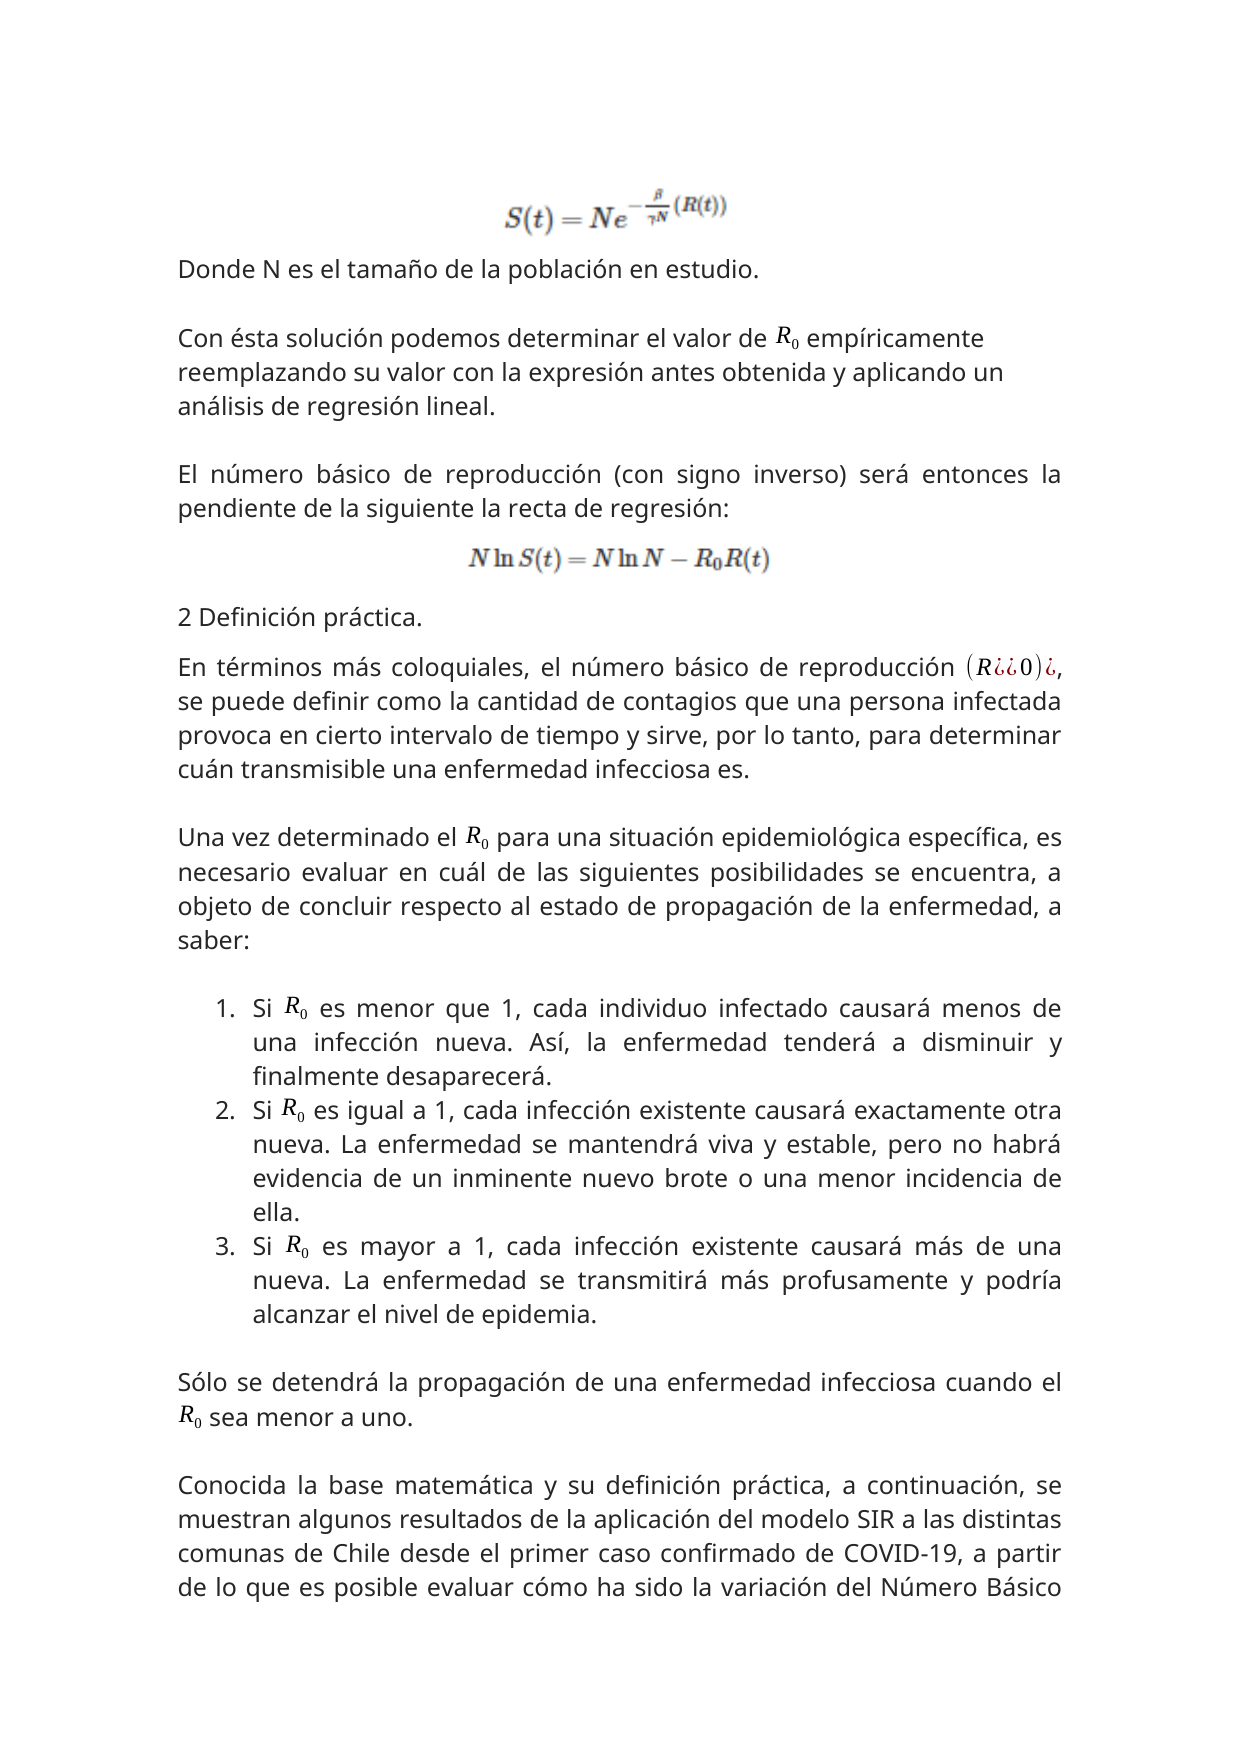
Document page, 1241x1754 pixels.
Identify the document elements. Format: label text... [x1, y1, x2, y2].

list Si es menor que 1, cada individuo infectado causará menos de una infección nueva. Así, la enfermedad tenderá a disminuir y finalmente desaparecerá. [215, 990, 1063, 1093]
text El número básico de reproducción (con signo inverso) será entonces la pendiente de la siguiente la recta de regresión: [177, 457, 1063, 525]
text En términos más coloquiales, el número básico de reproducción , se puede definir como la cantidad de contagios que una persona infectada provoca en cierto intervalo de tiempo y sirve, por lo tanto, para determinar cuán transmisible una enfermedad infecciosa es. [177, 650, 1063, 786]
list Si es igual a 1, cada infección existente causará exactamente otra nueva. La enfermedad se mantendrá viva y estable, pero no habrá evidencia de un inminente nuevo brote o una menor incidencia de ella. [215, 1093, 1063, 1229]
picture [498, 181, 743, 253]
list Si es mayor a 1, cada infección existente causará más de una nueva. La enfermedad se transmitirá más profusamente y podría alcanzar el nivel de epidemia. [215, 1229, 1063, 1331]
picture [462, 540, 778, 585]
text Sólo se detendrá la propagación de una enfermedad infecciosa cuando el sea menor a uno. [177, 1365, 1063, 1433]
text Donde N es el tamaño de la población en estudio. [177, 252, 1063, 286]
text Una vez determinado el para una situación epidemiológica específica, es necesario evaluar en cuál de las siguientes posibilidades se encuentra, a objeto de concluir respecto al estado de propagación de la enfermedad, a saber: [177, 820, 1063, 956]
text 2 Definición práctica. [177, 600, 1063, 634]
text Con ésta solución podemos determinar el valor de empíricamente reemplazando su valor con la expresión antes obtenida y aplicando un análisis de regresión lineal. [177, 320, 1063, 422]
